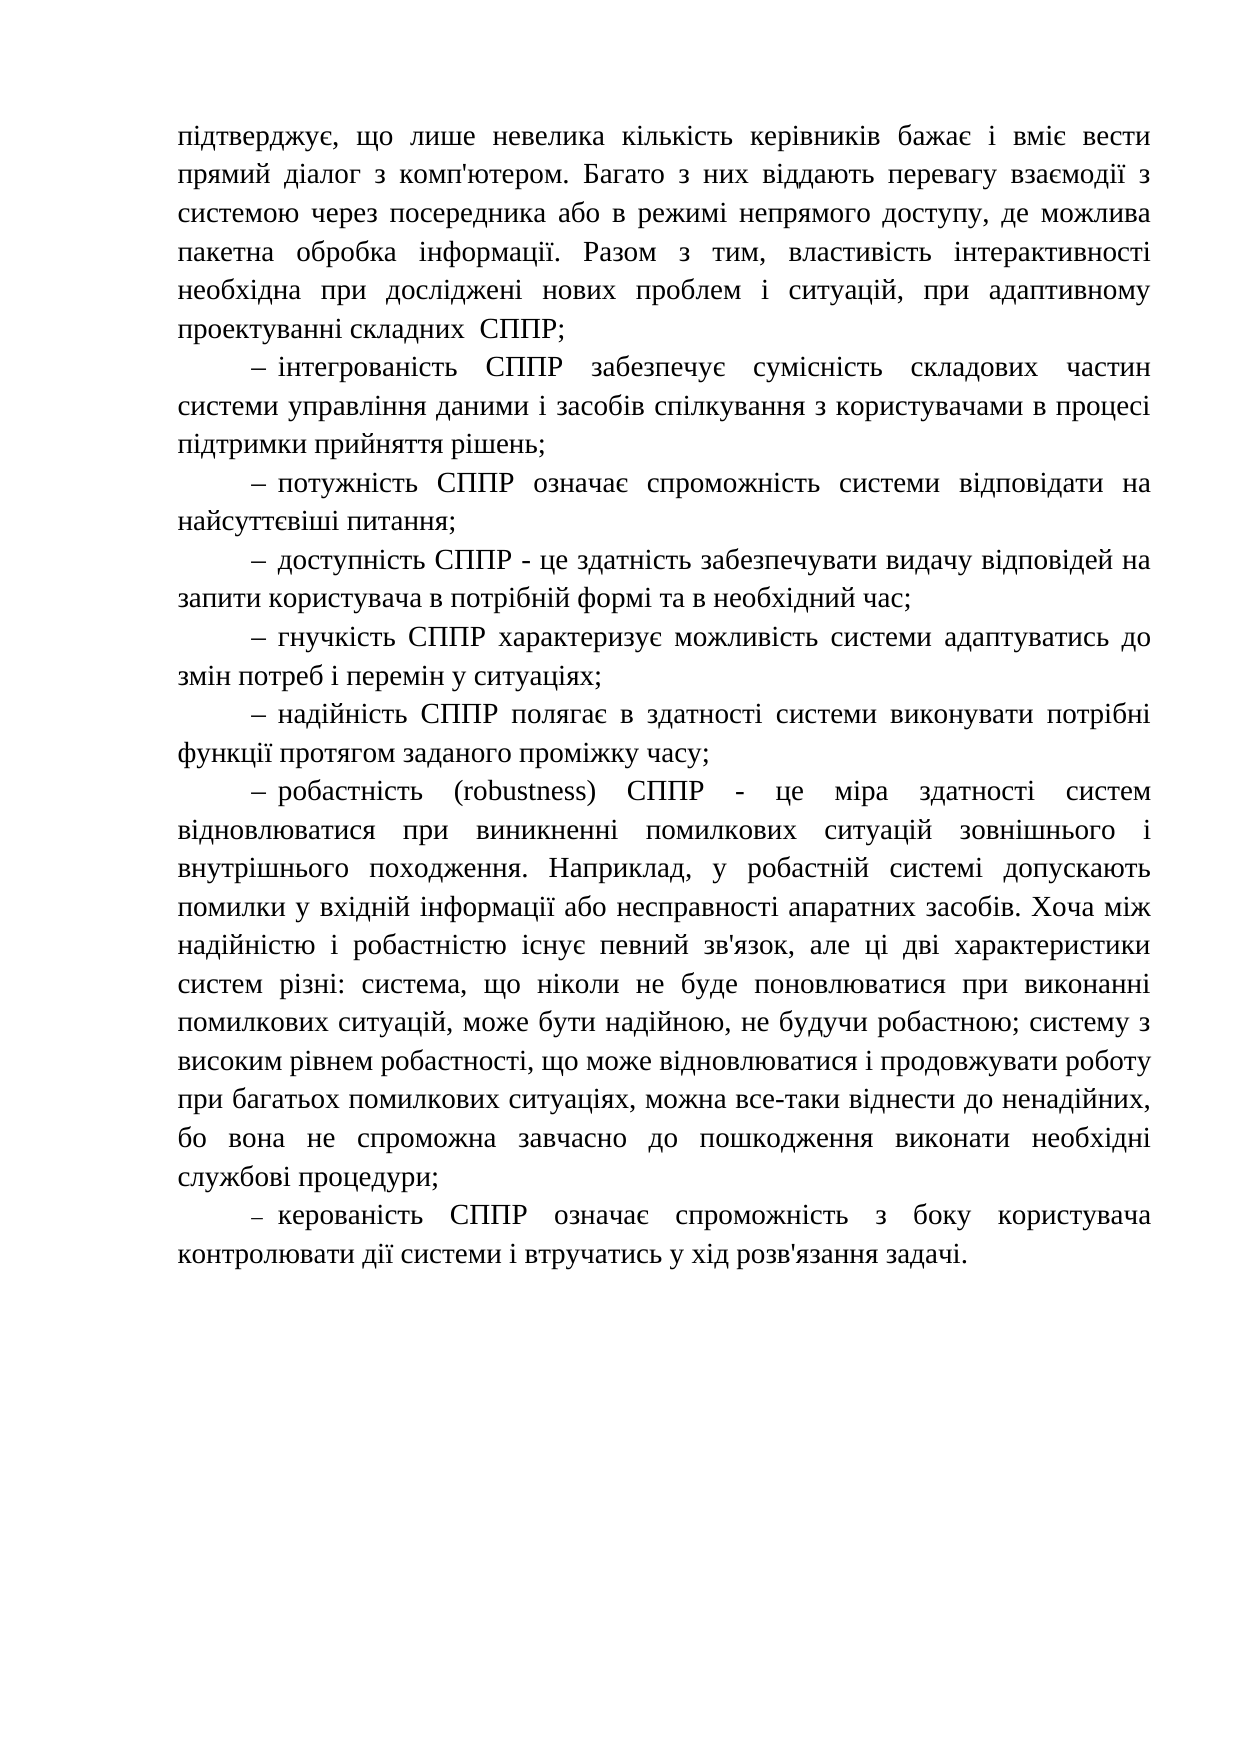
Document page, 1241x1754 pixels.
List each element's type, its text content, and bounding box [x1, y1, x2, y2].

list керованість СППР означає спроможність з боку користувача контролювати дії системи і втручатись у хід розв'язання задачі. [177, 1197, 1152, 1269]
list інтегрованість СППР забезпечує сумісність складових частин системи управління даними і засобів спілкування з користувачами в процесі підтримки прийняття рішень; [177, 349, 1152, 460]
list гнучкість СППР характеризує можливість системи адаптуватись до змін потреб і перемін у ситуаціях; [177, 619, 1152, 691]
list потужність СППР означає спроможність системи відповідати на найсуттєвіші питання; [177, 465, 1152, 537]
list надійність СППР полягає в здатності системи виконувати потрібні функції протягом заданого проміжку часу; [177, 696, 1152, 768]
list робастність (robustness) СППР - це міра здатності систем відновлюватися при виникненні помилкових ситуацій зовнішнього і внутрішнього походження. Наприклад, у робастній системі допускають помилки у вхідній інформації або несправності апаратних засобів. Хоча між надійністю і робастністю існує певний зв'язок, але ці дві характеристики систем різні: система, що ніколи не буде поновлюватися при виконанні помилкових ситуацій, може бути надійною, не будучи робастною; систему з високим рівнем робастності, що може відновлюватися і продовжувати роботу при багатьох помилкових ситуаціях, можна все-таки віднести до ненадійних, бо вона не спроможна завчасно до пошкодження виконати необхідні службові процедури; [177, 773, 1152, 1192]
list доступність СППР - це здатність забезпечувати видачу відповідей на запити користувача в потрібній формі та в необхідний час; [177, 542, 1152, 614]
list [177, 118, 1152, 344]
